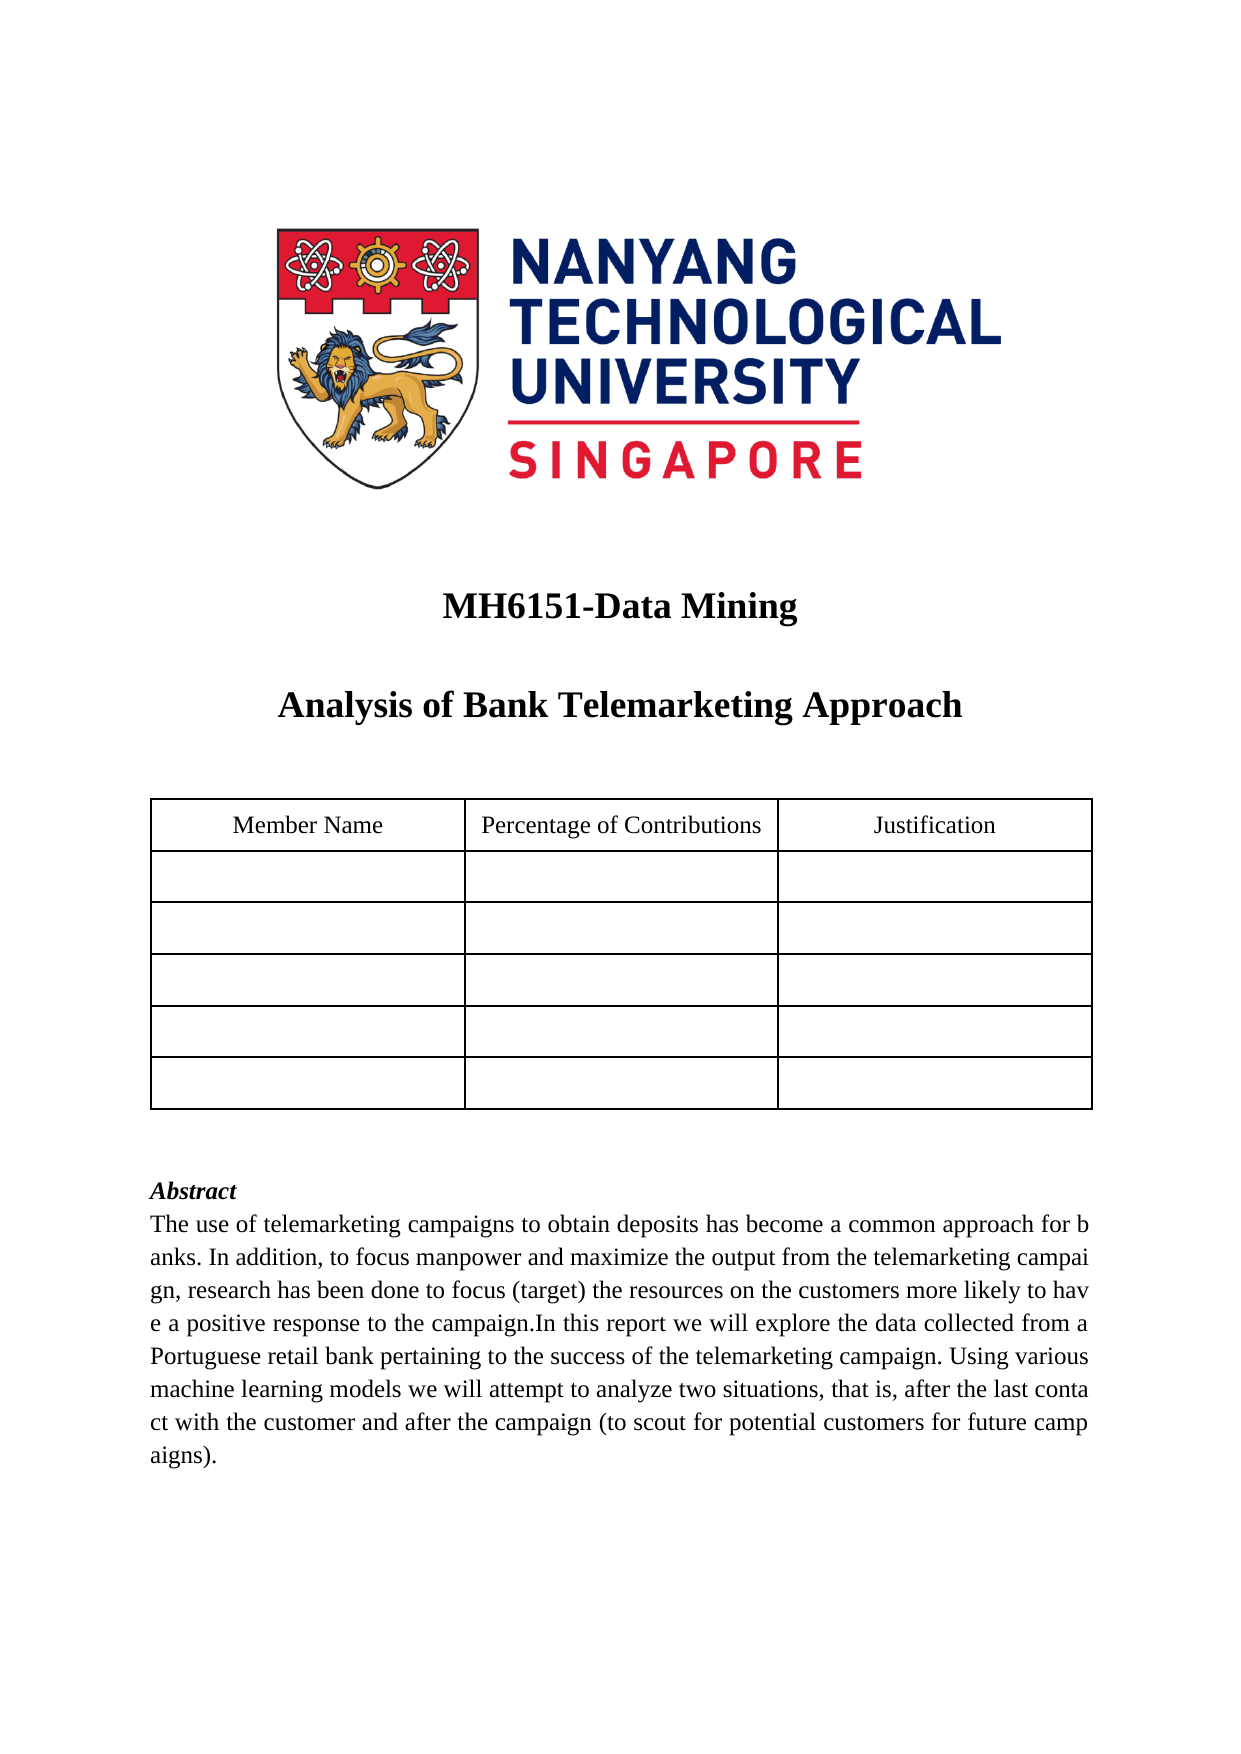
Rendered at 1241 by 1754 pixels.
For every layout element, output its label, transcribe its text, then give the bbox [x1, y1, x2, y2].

table_cell [779, 903, 1091, 953]
subtitle The use of telemarketing campaigns to obtain deposits has become a common approach for banks. In addition, to focus manpower and maximize the output from the telemarketing campaign, research has been done to focus (target) the resources on the customers more likely to have a positive response to the campaign.In this report we will explore the data collected from a Portuguese retail bank pertaining to the success of the telemarketing campaign. Using various machine learning models we will attempt to analyze two situations, that is, after the last contact with the customer and after the campaign (to scout for potential customers for future campaigns). [150, 1209, 1090, 1469]
table_header Percentage of Contributions [466, 800, 777, 849]
table_cell [466, 903, 777, 953]
table_cell [466, 1007, 777, 1056]
table_cell [152, 903, 464, 953]
table_cell [466, 1058, 777, 1108]
table_cell [466, 955, 777, 1004]
table_header Justification [779, 800, 1091, 849]
table_cell [779, 852, 1091, 901]
table_cell [466, 852, 777, 901]
table_cell [152, 1058, 464, 1108]
table_cell [779, 1058, 1091, 1108]
table_cell [779, 1007, 1091, 1056]
table_header Member Name [152, 800, 464, 849]
subtitle Analysis of Bank Telemarketing Approach [150, 682, 1090, 725]
subtitle MH6151-Data Mining [150, 583, 1090, 626]
picture [168, 168, 1109, 509]
table_cell [152, 852, 464, 901]
table_cell [152, 955, 464, 1004]
table_cell [152, 1007, 464, 1056]
table_cell [779, 955, 1091, 1004]
subtitle Abstract [150, 1176, 1090, 1205]
